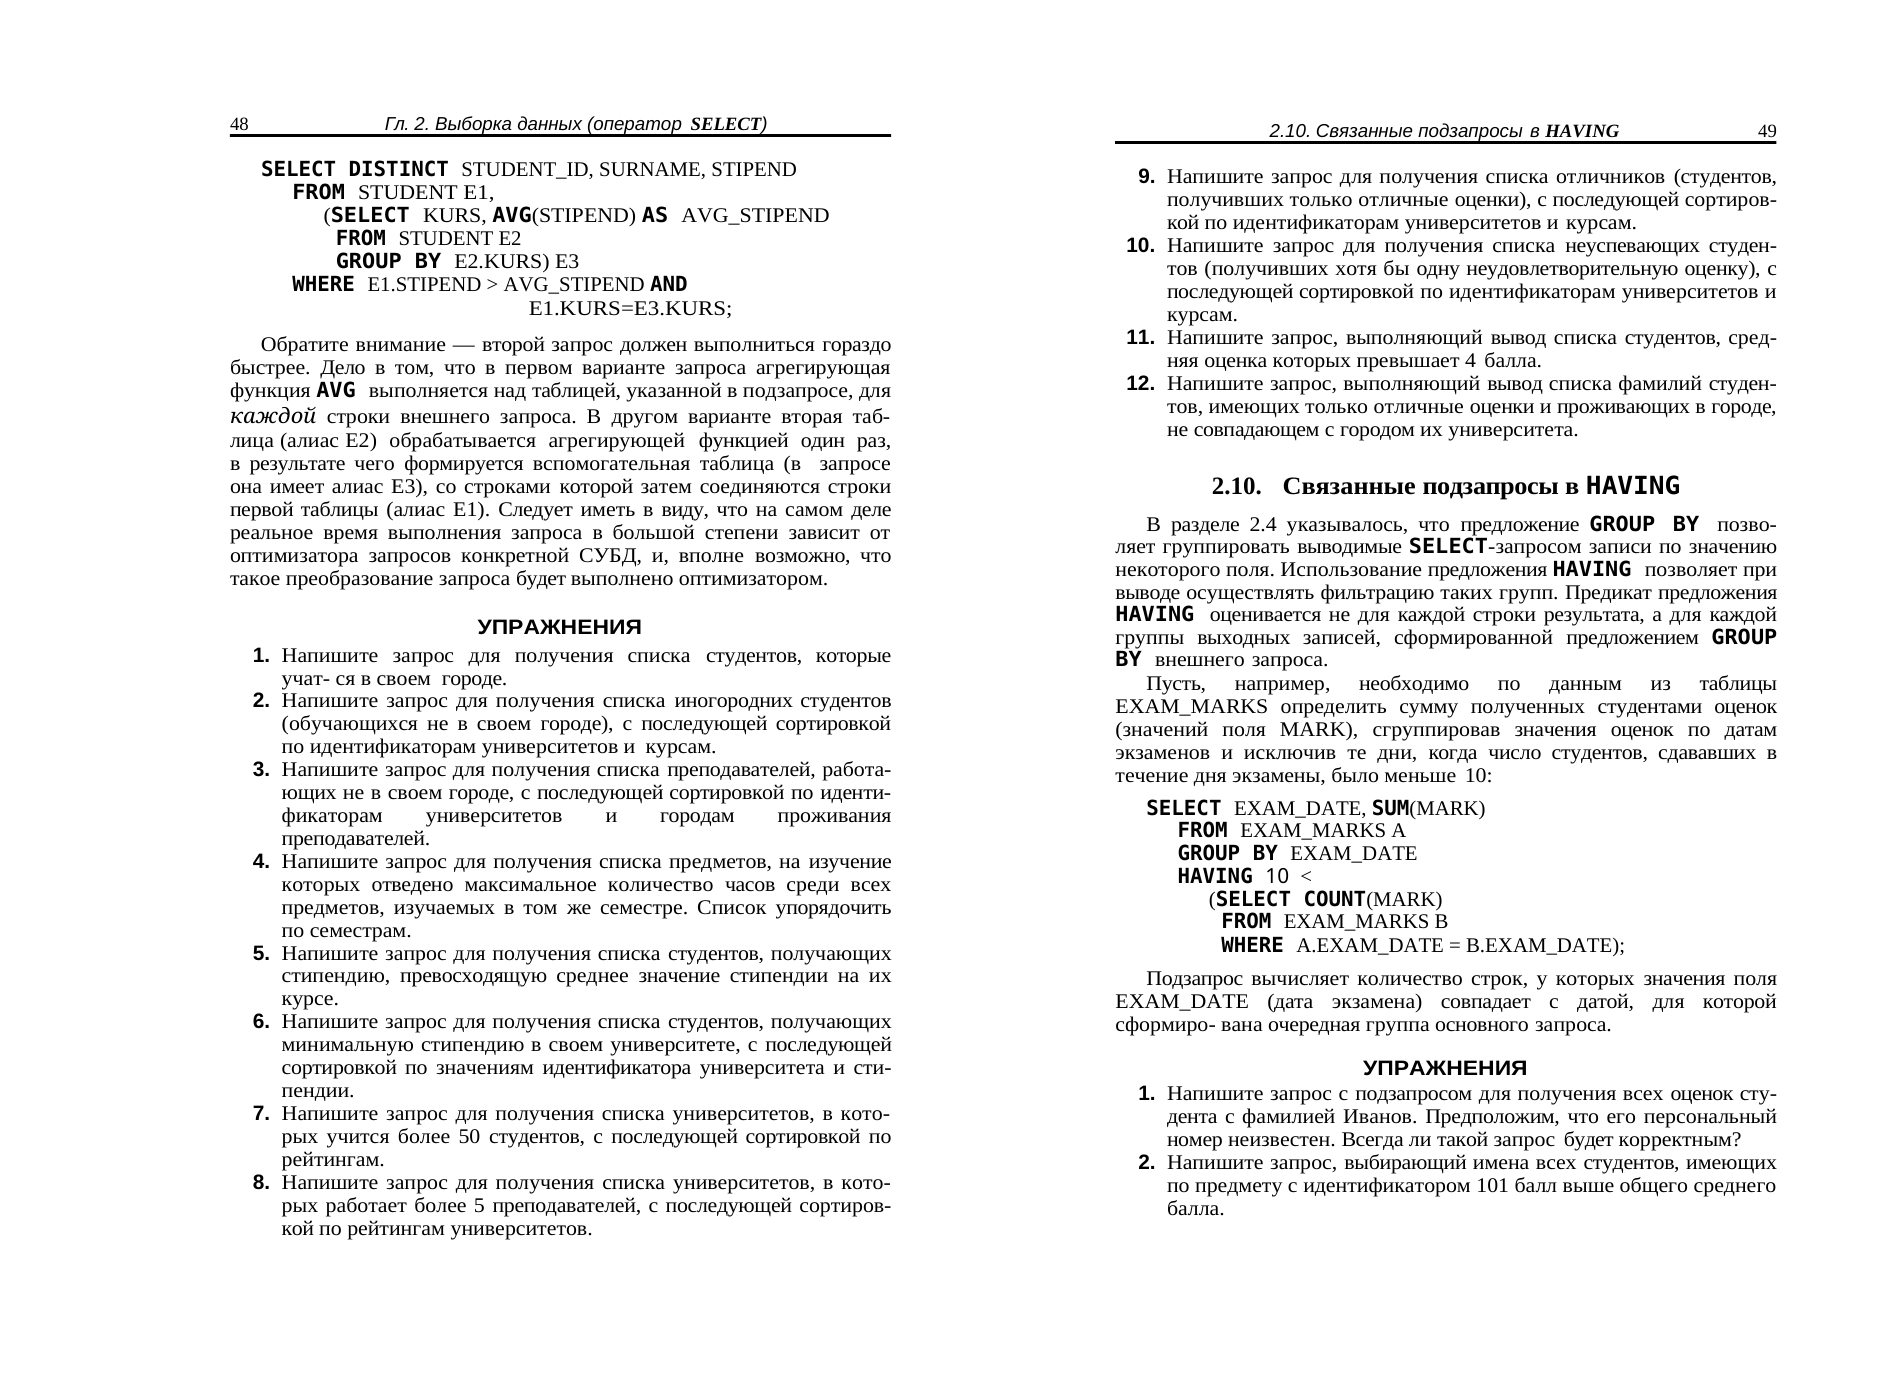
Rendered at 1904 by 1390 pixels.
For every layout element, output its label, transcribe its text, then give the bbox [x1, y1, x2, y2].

list Напишите запрос для получения списка студентов, которые учат- ся в своем городе. [253, 644, 891, 689]
list Напишите запрос для получения списка отличников (студентов, получивших только отличные оценки), с последующей сортиров- кой по идентификаторам университетов и курсам. [1138, 166, 1777, 234]
text УПРАЖНЕНИЯ [1363, 1056, 1789, 1079]
list Связанные подзапросы в HAVING 49 [1269, 120, 1789, 142]
text Обратите внимание — второй запрос должен выполниться гораздо быстрее. Дело в том, что в первом варианте запроса агрегирующая функция AVG выполняется над таблицей, указанной в подзапросе, для каждой строки внешнего запроса. В другом варианте вторая таб- лица (алиас E2) обрабатывается агрегирующей функцией один раз, в результате чего формируется вспомогательная таблица (в запросе она имеет алиас E3), со строками которой затем соединяются строки первой таблицы (алиас E1). Следует иметь в виду, что на самом деле реальное время выполнения запроса в большой степени зависит от оптимизатора запросов конкретной СУБД, и, вполне возможно, что такое преобразование запроса будет выполнено оптимизатором. [230, 333, 891, 589]
list Напишите запрос для получения списка неуспевающих студен- тов (получивших хотя бы одну неудовлетворительную оценку), с последующей сортировкой по идентификаторам университетов и курсам. [1126, 234, 1777, 326]
list Связанные подзапросы в HAVING [1212, 471, 1789, 501]
list Напишите запрос, выбирающий имена всех студентов, имеющих по предмету c идентификатором 101 балл выше общего среднего балла. [1138, 1151, 1777, 1220]
text SELECT EXAM_DATE, SUM(MARK) FROM EXAM_MARKS A [1146, 797, 1531, 842]
text Подзапрос вычисляет количество строк, у которых значения поля EXAM_DATE (дата экзамена) совпадает с датой, для которой сформиро- вана очередная группа основного запроса. [1115, 967, 1777, 1036]
text FROM STUDENT E2 [336, 227, 896, 251]
text УПРАЖНЕНИЯ [477, 615, 896, 639]
text WHERE A.EXAM_DATE = B.EXAM_DATE); [1221, 934, 1789, 957]
list Напишите запрос для получения списка предметов, на изучение которых отведено максимальное количество часов среди всех предметов, изучаемых в том же семестре. Список упорядочить по семестрам. [253, 850, 892, 942]
list Напишите запрос для получения списка университетов, в кото- рых учится более 50 студентов, с последующей сортировкой по рейтингам. [253, 1102, 891, 1171]
list Напишите запрос, выполняющий вывод списка студентов, сред- няя оценка которых превышает 4 балла. [1126, 326, 1777, 372]
list Напишите запрос с подзапросом для получения всех оценок сту- дента с фамилией Иванов. Предположим, что его персональный номер неизвестен. Всегда ли такой запрос будет корректным? [1138, 1082, 1777, 1151]
text 48 Гл. 2. Выборка данных (оператор SELECT) [230, 113, 896, 135]
text HAVING 10 < [1177, 865, 1789, 888]
text FROM STUDENT E1, [292, 181, 896, 204]
list Напишите запрос для получения списка иногородних студентов (обучающихся не в своем городе), с последующей сортировкой по идентификаторам университетов и курсам. [253, 689, 891, 758]
list Напишите запрос для получения списка студентов, получающих минимальную стипендию в своем университете, с последующей сортировкой по значениям идентификатора университета и сти- пендии. [253, 1010, 892, 1102]
text SELECT DISTINCT STUDENT_ID, SURNAME, STIPEND [261, 158, 896, 181]
text В разделе 2.4 указывалось, что предложение GROUP BY позво- ляет группировать выводимые SELECT-запросом записи по значению некоторого поля. Использование предложения HAVING позволяет при выводе осуществлять фильтрацию таких групп. Предикат предложения HAVING оценивается не для каждой строки результата, а для каждой группы выходных записей, сформированной предложением GROUP BY внешнего запроса. [1115, 513, 1777, 672]
text E1.KURS=E3.KURS; [528, 297, 896, 320]
text (SELECT COUNT(MARK) FROM EXAM_MARKS B [1209, 889, 1490, 934]
text WHERE E1.STIPEND > AVG_STIPEND AND [292, 273, 896, 297]
list Напишите запрос для получения списка университетов, в кото- рых работает более 5 преподавателей, с последующей сортиров- кой по рейтингам университетов. [253, 1171, 891, 1239]
text GROUP BY E2.KURS) E3 [336, 251, 896, 273]
text (SELECT KURS, AVG(STIPEND) AS AVG_STIPEND [323, 204, 896, 227]
list Напишите запрос для получения списка преподавателей, работа- ющих не в своем городе, с последующей сортировкой по иденти- фикаторам университетов и городам проживания преподавателей. [253, 758, 891, 850]
text GROUP BY EXAM_DATE [1177, 842, 1789, 865]
list Напишите запрос, выполняющий вывод списка фамилий студен- тов, имеющих только отличные оценки и проживающих в городе, не совпадающем с городом их университета. [1126, 372, 1777, 441]
list Напишите запрос для получения списка студентов, получающих стипендию, превосходящую среднее значение стипендии на их курсе. [253, 942, 892, 1010]
text Пусть, например, необходимо по данным из таблицы EXAM_MARKS определить сумму полученных студентами оценок (значений поля MARK), сгруппировав значения оценок по датам экзаменов и исключив те дни, когда число студентов, сдававших в течение дня экзамены, было меньше 10: [1115, 673, 1777, 787]
